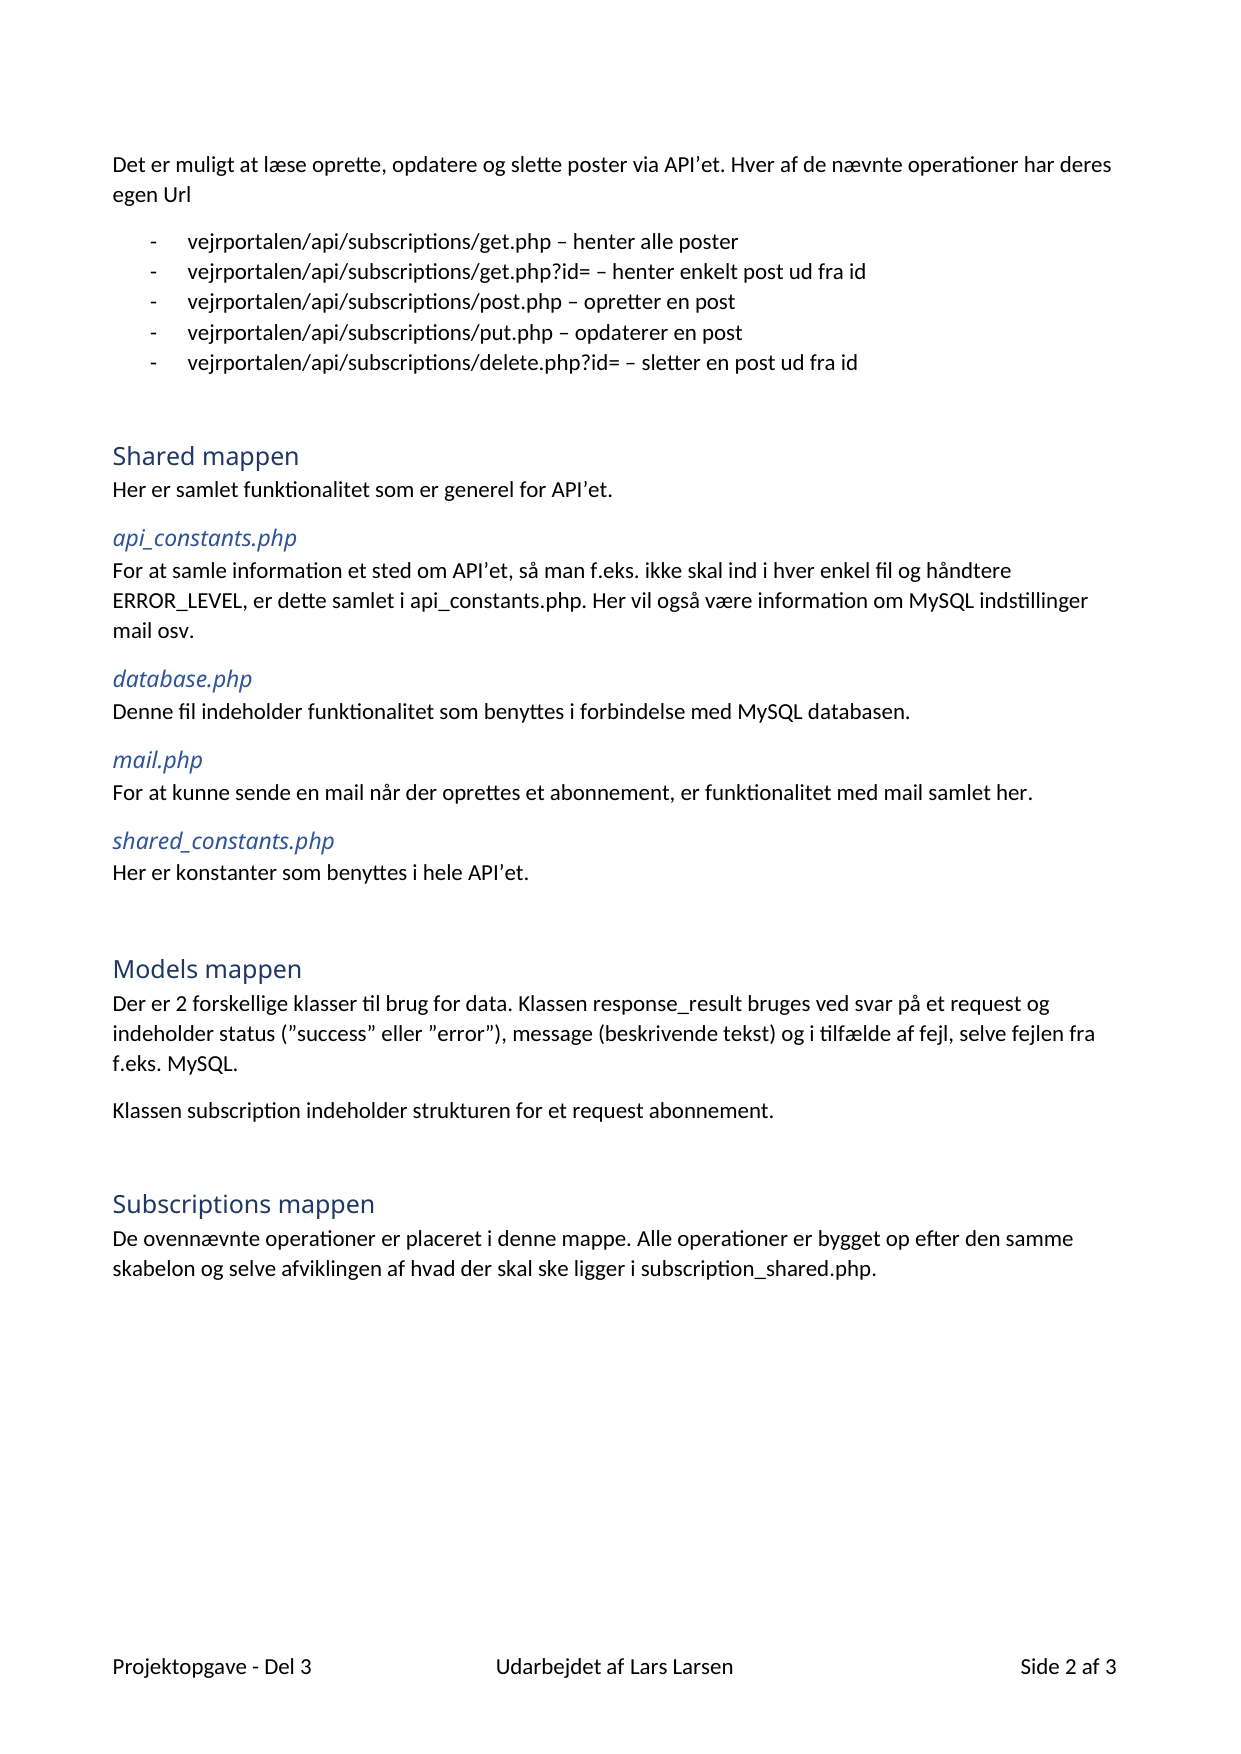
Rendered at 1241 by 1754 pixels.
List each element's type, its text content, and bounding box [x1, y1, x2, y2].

subtitle Subscriptions mappen [112, 1187, 1128, 1221]
text Det er muligt at læse oprette, opdatere og slette poster via API’et. Hver af de nævnte operationer har deres egen Url [112, 150, 1128, 208]
subtitle Models mappen [112, 952, 1128, 986]
text Denne fil indeholder funktionalitet som benyttes i forbindelse med MySQL databasen. [112, 697, 1128, 725]
text Her er konstanter som benyttes i hele API’et. [112, 858, 1128, 886]
list vejrportalen/api/subscriptions/delete.php?id= – sletter en post ud fra id [150, 348, 1128, 376]
text De ovennævnte operationer er placeret i denne mappe. Alle operationer er bygget op efter den samme skabelon og selve afviklingen af hvad der skal ske ligger i subscription_shared.php. [112, 1224, 1128, 1282]
text For at kunne sende en mail når der oprettes et abonnement, er funktionalitet med mail samlet her. [112, 778, 1128, 806]
subtitle mail.php [112, 744, 1128, 775]
text For at samle information et sted om API’et, så man f.eks. ikke skal ind i hver enkel fil og håndtere ERROR_LEVEL, er dette samlet i api_constants.php. Her vil også være information om MySQL indstillinger mail osv. [112, 556, 1128, 644]
list vejrportalen/api/subscriptions/get.php – henter alle poster [150, 227, 1128, 255]
list vejrportalen/api/subscriptions/put.php – opdaterer en post [150, 318, 1128, 346]
text Klassen subscription indeholder strukturen for et request abonnement. [112, 1096, 1128, 1124]
list vejrportalen/api/subscriptions/get.php?id= – henter enkelt post ud fra id [150, 257, 1128, 285]
subtitle api_constants.php [112, 522, 1128, 554]
subtitle shared_constants.php [112, 825, 1128, 856]
text Der er 2 forskellige klasser til brug for data. Klassen response_result bruges ved svar på et request og indeholder status (”success” eller ”error”), message (beskrivende tekst) og i tilfælde af fejl, selve fejlen fra f.eks. MySQL. [112, 989, 1128, 1077]
list vejrportalen/api/subscriptions/post.php – opretter en post [150, 287, 1128, 316]
subtitle Shared mappen [112, 439, 1128, 473]
text Her er samlet funktionalitet som er generel for API’et. [112, 476, 1128, 503]
subtitle database.php [112, 663, 1128, 695]
